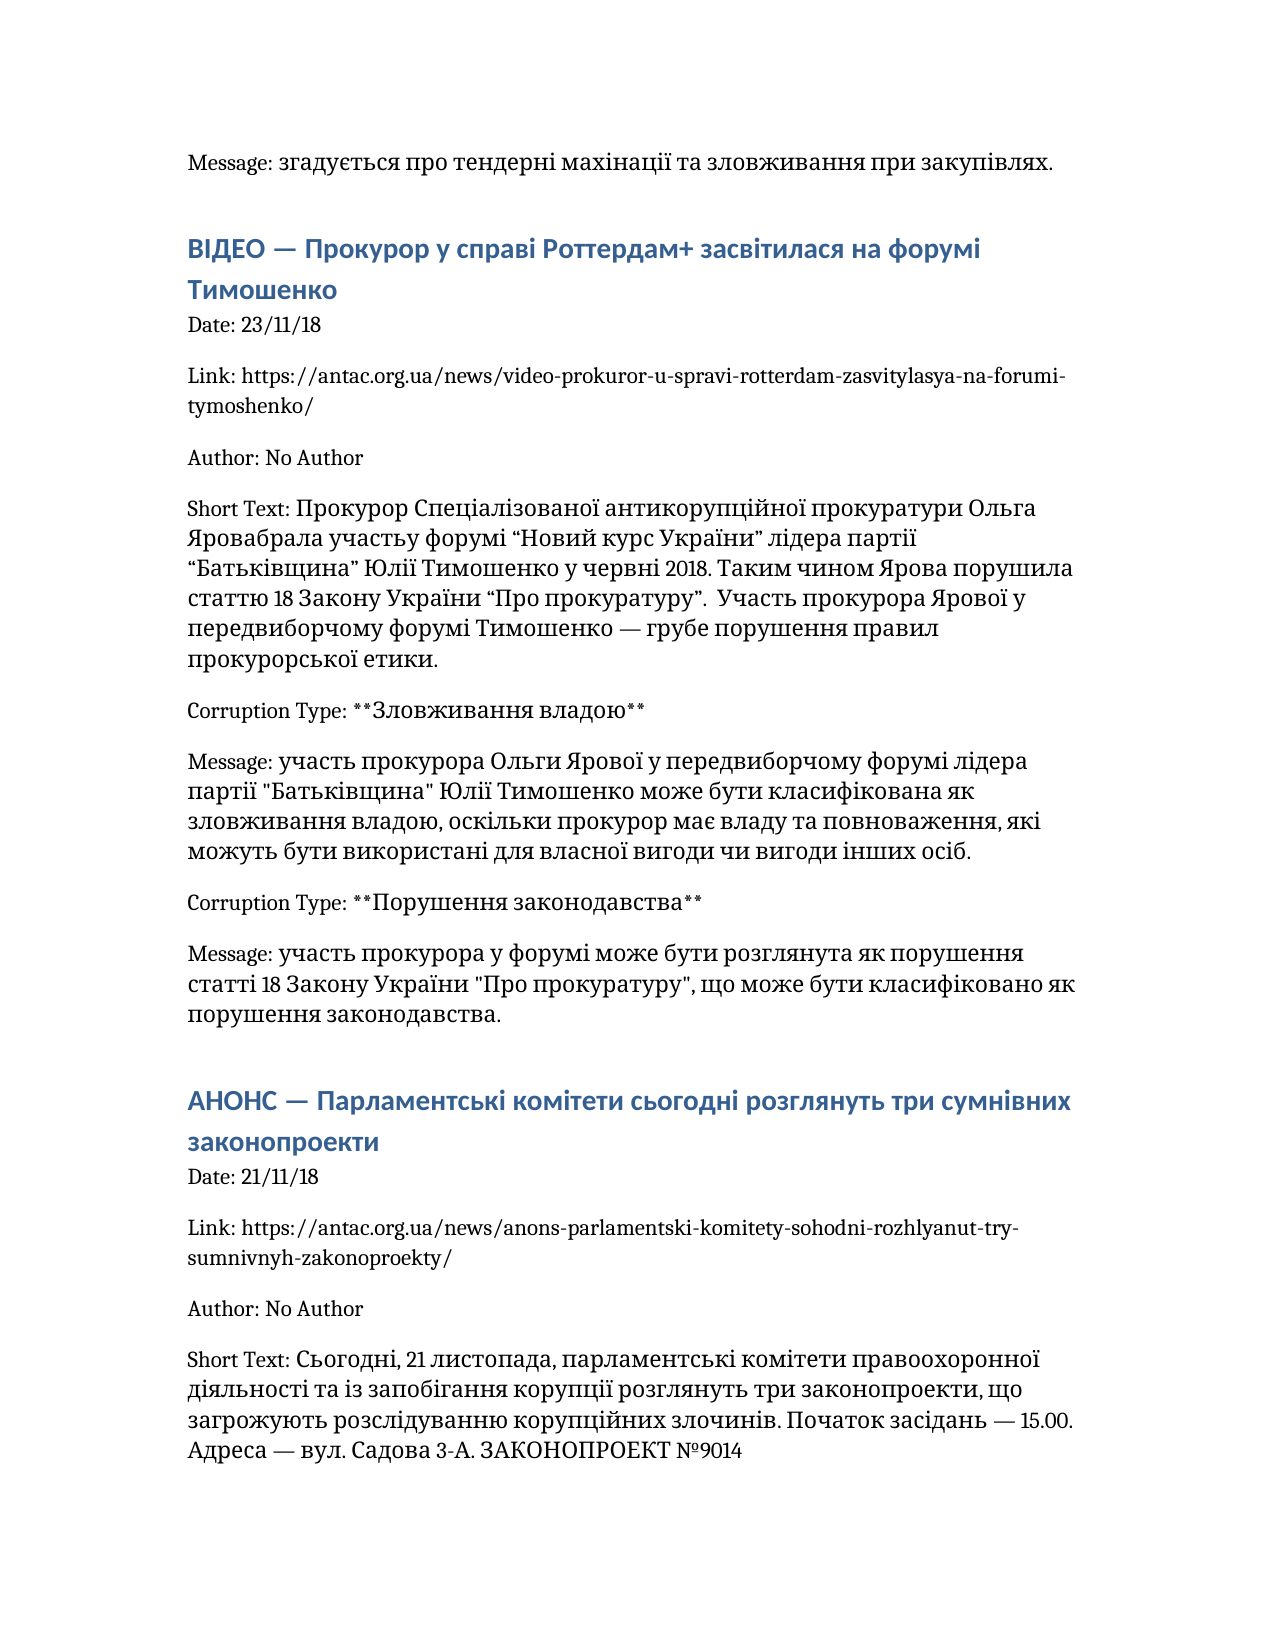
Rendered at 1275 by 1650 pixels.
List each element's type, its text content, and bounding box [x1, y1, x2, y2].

text Message: участь прокурора у форумі може бути розглянута як порушення статті 18 Закону України "Про прокуратуру", що може бути класифіковано як порушення законодавства. [187, 941, 1087, 1028]
text Link: https://antac.org.ua/news/video-prokuror-u-spravi-rotterdam-zasvitylasya-na-forumi-tymoshenko/ [187, 363, 1087, 420]
subtitle ВІДЕО — Прокурор у справі Роттердам+ засвітилася на форумі Тимошенко [187, 230, 1087, 307]
text Author: No Author [187, 1296, 1087, 1322]
subtitle АНОНС — Парламентські комітети сьогодні розглянуть три сумнівних законопроекти [187, 1082, 1087, 1158]
text Message: згадується про тендерні махінації та зловживання при закупівлях. [187, 150, 1087, 176]
text Link: https://antac.org.ua/news/anons-parlamentski-komitety-sohodni-rozhlyanut-try-sumnivnyh-zakonoproekty/ [187, 1215, 1087, 1271]
text Date: 23/11/18 [187, 312, 1087, 338]
text Short Text: Прокурор Спеціалізованої антикорупційної прокуратури Ольга Яровабрала участьу форумі “Новий курс України” лідера партії “Батьківщина” Юлії Тимошенко у червні 2018. Таким чином Ярова порушила статтю 18 Закону України “Про прокуратуру”. Участь прокурора Ярової у передвиборчому форумі Тимошенко — грубе порушення правил прокурорської етики. [187, 495, 1087, 673]
text Message: участь прокурора Ольги Ярової у передвиборчому форумі лідера партії "Батьківщина" Юлії Тимошенко може бути класифікована як зловживання владою, оскільки прокурор має владу та повноваження, які можуть бути використані для власної вигоди чи вигоди інших осіб. [187, 748, 1087, 866]
text Short Text: Сьогодні, 21 листопада, парламентські комітети правоохоронної діяльності та із запобігання корупції розглянуть три законопроекти, що загрожують розслідуванню корупційних злочинів. Початок засідань — 15.00. Адреса — вул. Садова 3-А. ЗАКОНОПРОЕКТ №9014 [187, 1347, 1087, 1464]
text Author: No Author [187, 444, 1087, 471]
text Corruption Type: **Зловживання владою** [187, 697, 1087, 724]
text Date: 21/11/18 [187, 1164, 1087, 1190]
text Corruption Type: **Порушення законодавства** [187, 890, 1087, 917]
